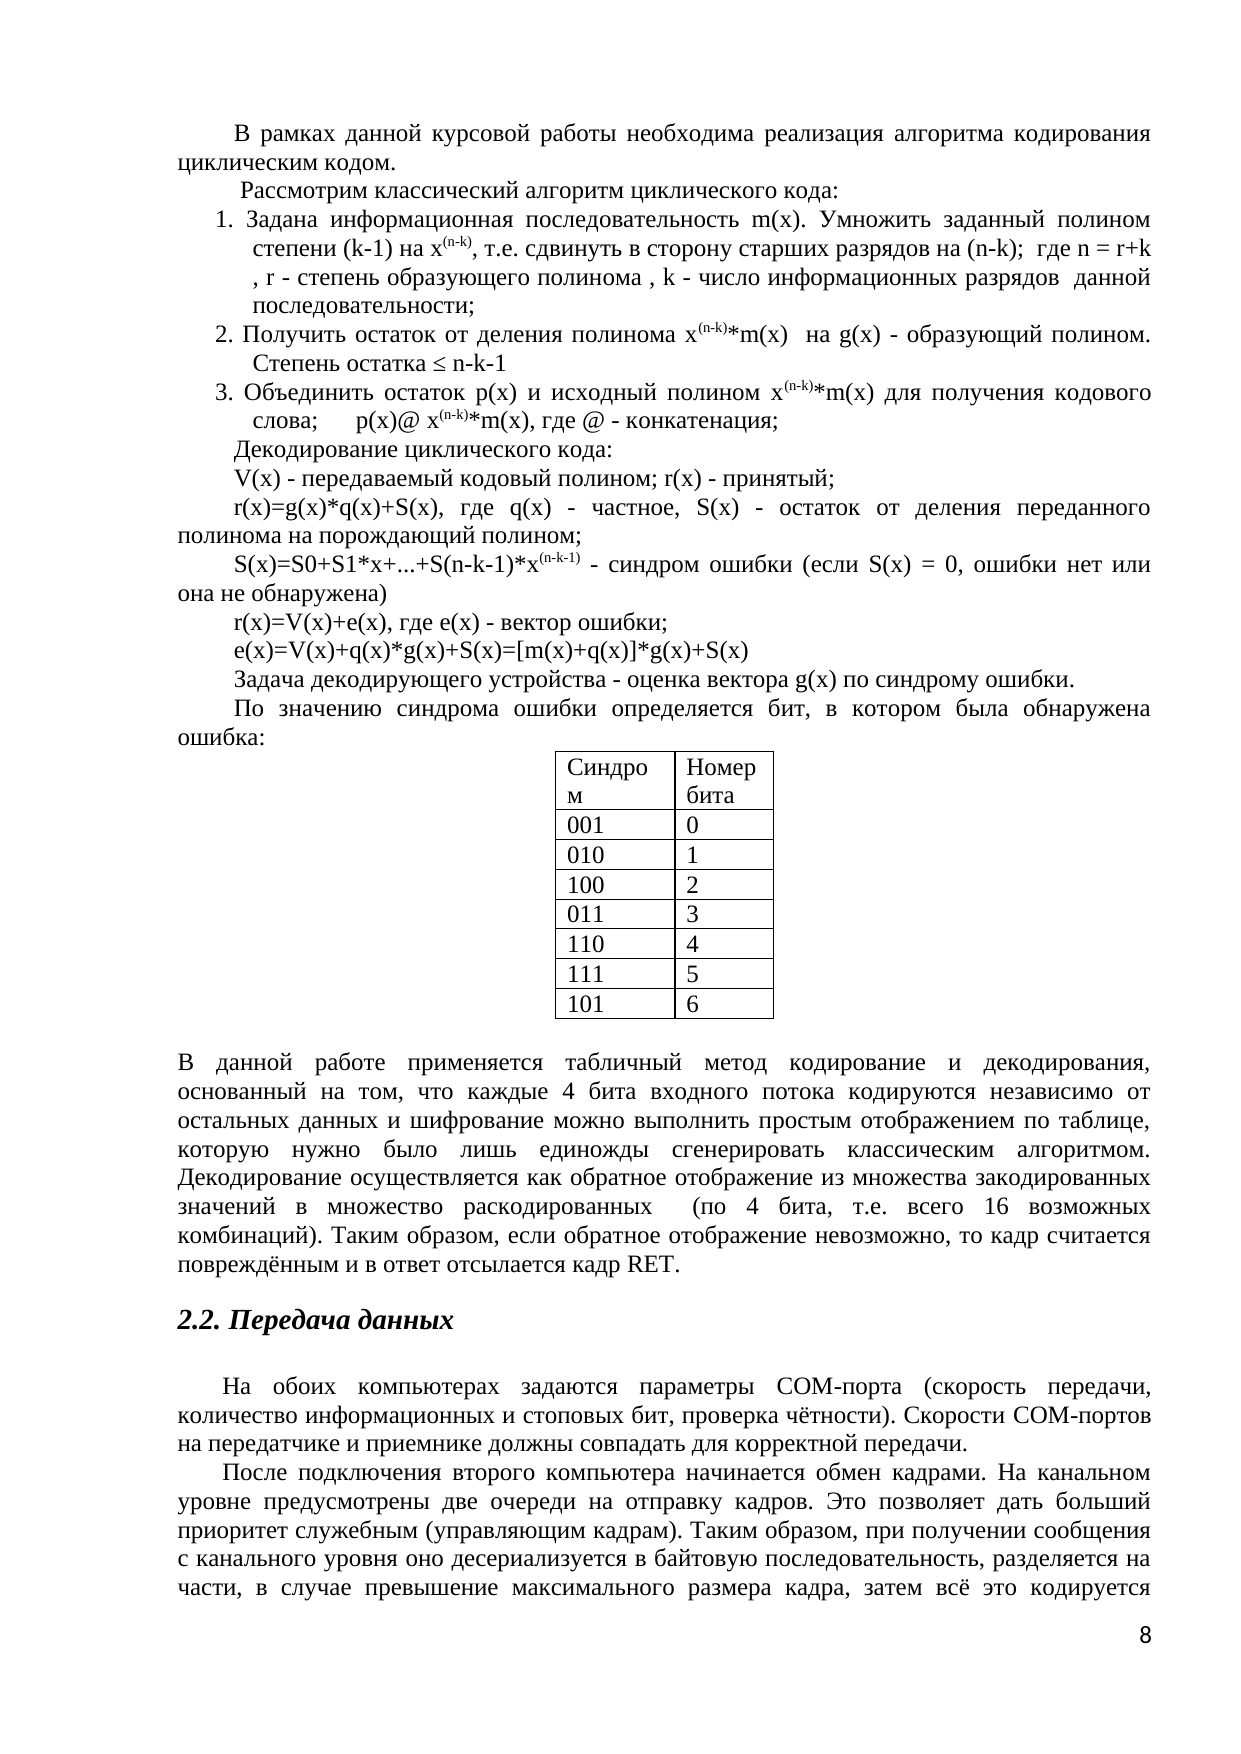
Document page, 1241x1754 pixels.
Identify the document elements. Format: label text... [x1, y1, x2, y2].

text По значению синдрома ошибки определяется бит, в котором была обнаружена ошибка: [177, 693, 1152, 751]
text 2. Получить остаток от деления полинома х(n-k)*m(x) на g(x) - образующий полином. Степень остатка ≤ n-k-1 [215, 319, 1152, 377]
text r(x)=g(x)*q(x)+S(x), где q(x) - частное, S(x) - остаток от деления переданного полинома на порождающий полином; [177, 492, 1152, 549]
text 3. Объединить остаток р(х) и исходный полином х(n-k)*m(x) для получения кодового слова; p(x)@ х(n-k)*m(x), где @ - конкатенация; [215, 377, 1152, 434]
table_cell 111 [556, 959, 674, 988]
text В рамках данной курсовой работы необходима реализация алгоритма кодирования циклическим кодом. [177, 118, 1152, 176]
table_header Синдром [556, 752, 674, 809]
text e(x)=V(x)+q(x)*g(x)+S(x)=[m(x)+q(x)]*g(x)+S(x) [177, 636, 1152, 664]
text 1. Задана информационная последовательность m(x). Умножить заданный полином степени (k-1) на х(n-k), т.е. сдвинуть в сторону старших разрядов на (n-k); где n = r+k , r - степень образующего полинома , k - число информационных разрядов данной последовательности; [215, 204, 1152, 319]
subtitle 2.2. Передача данных [177, 1302, 1152, 1336]
text V(x) - передаваемый кодовый полином; r(x) - принятый; [177, 463, 1152, 492]
table_cell 110 [556, 929, 674, 958]
table_cell 011 [556, 900, 674, 928]
text S(x)=S0+S1*x+...+S(n-k-1)*x(n-k-1) - синдром ошибки (если S(x) = 0, ошибки нет или она не обнаружена) [177, 549, 1152, 607]
text Декодирование циклического кода: [177, 434, 1152, 463]
table_cell 010 [556, 840, 674, 869]
table_cell 6 [676, 989, 773, 1018]
text Рассмотрим классический алгоритм циклического кода: [177, 176, 1152, 204]
table_cell 0 [676, 810, 773, 839]
table_cell 2 [676, 870, 773, 898]
table_header Номер бита [676, 752, 773, 809]
table_cell 5 [676, 959, 773, 988]
text Задача декодирующего устройства - оценка вектора g(x) по синдрому ошибки. [177, 664, 1152, 693]
text r(x)=V(x)+e(x), где e(x) - вектор ошибки; [177, 607, 1152, 636]
table_cell 001 [556, 810, 674, 839]
table_cell 1 [676, 840, 773, 869]
table_cell 100 [556, 870, 674, 898]
table_cell 4 [676, 929, 773, 958]
table_cell 3 [676, 900, 773, 928]
table_cell 101 [556, 989, 674, 1018]
